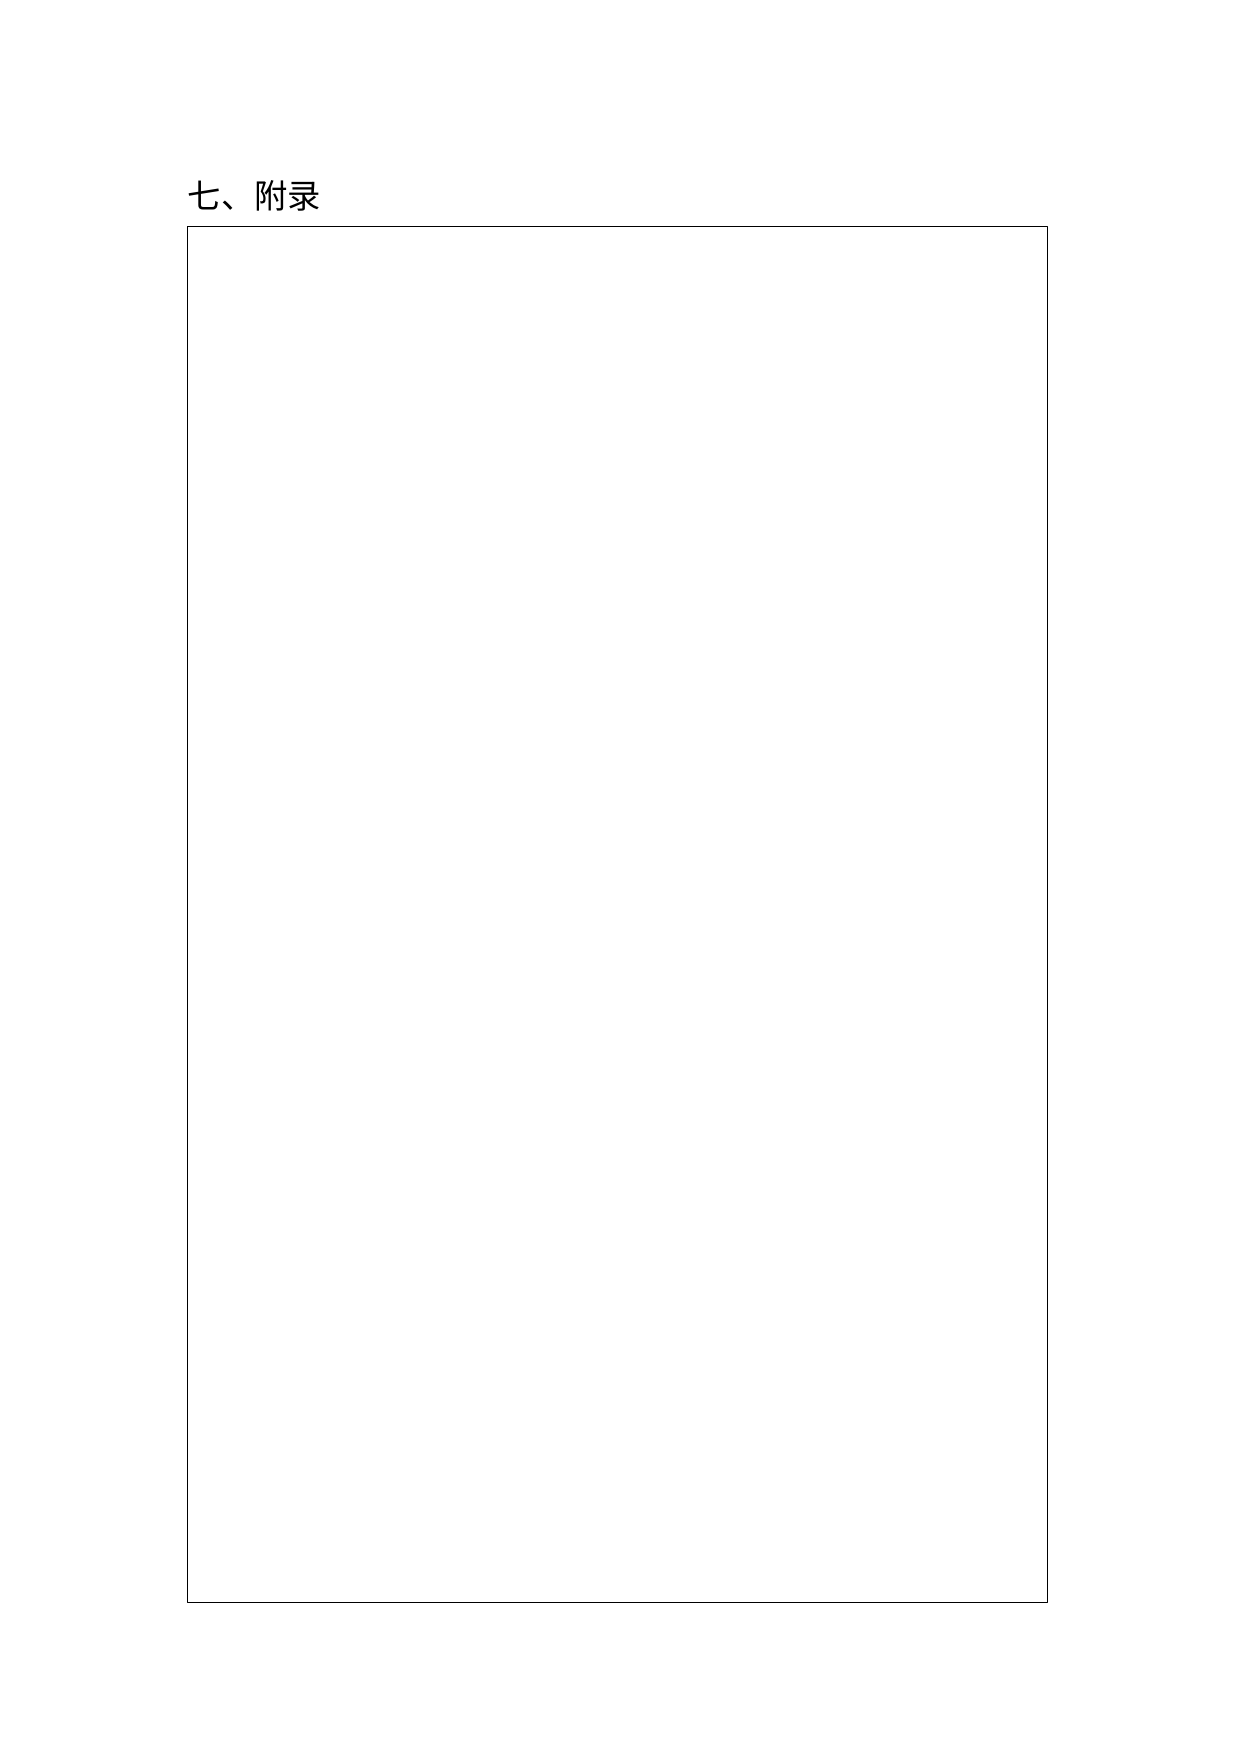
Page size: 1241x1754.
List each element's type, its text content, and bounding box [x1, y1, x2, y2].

text 七、附录 [187, 162, 1053, 227]
